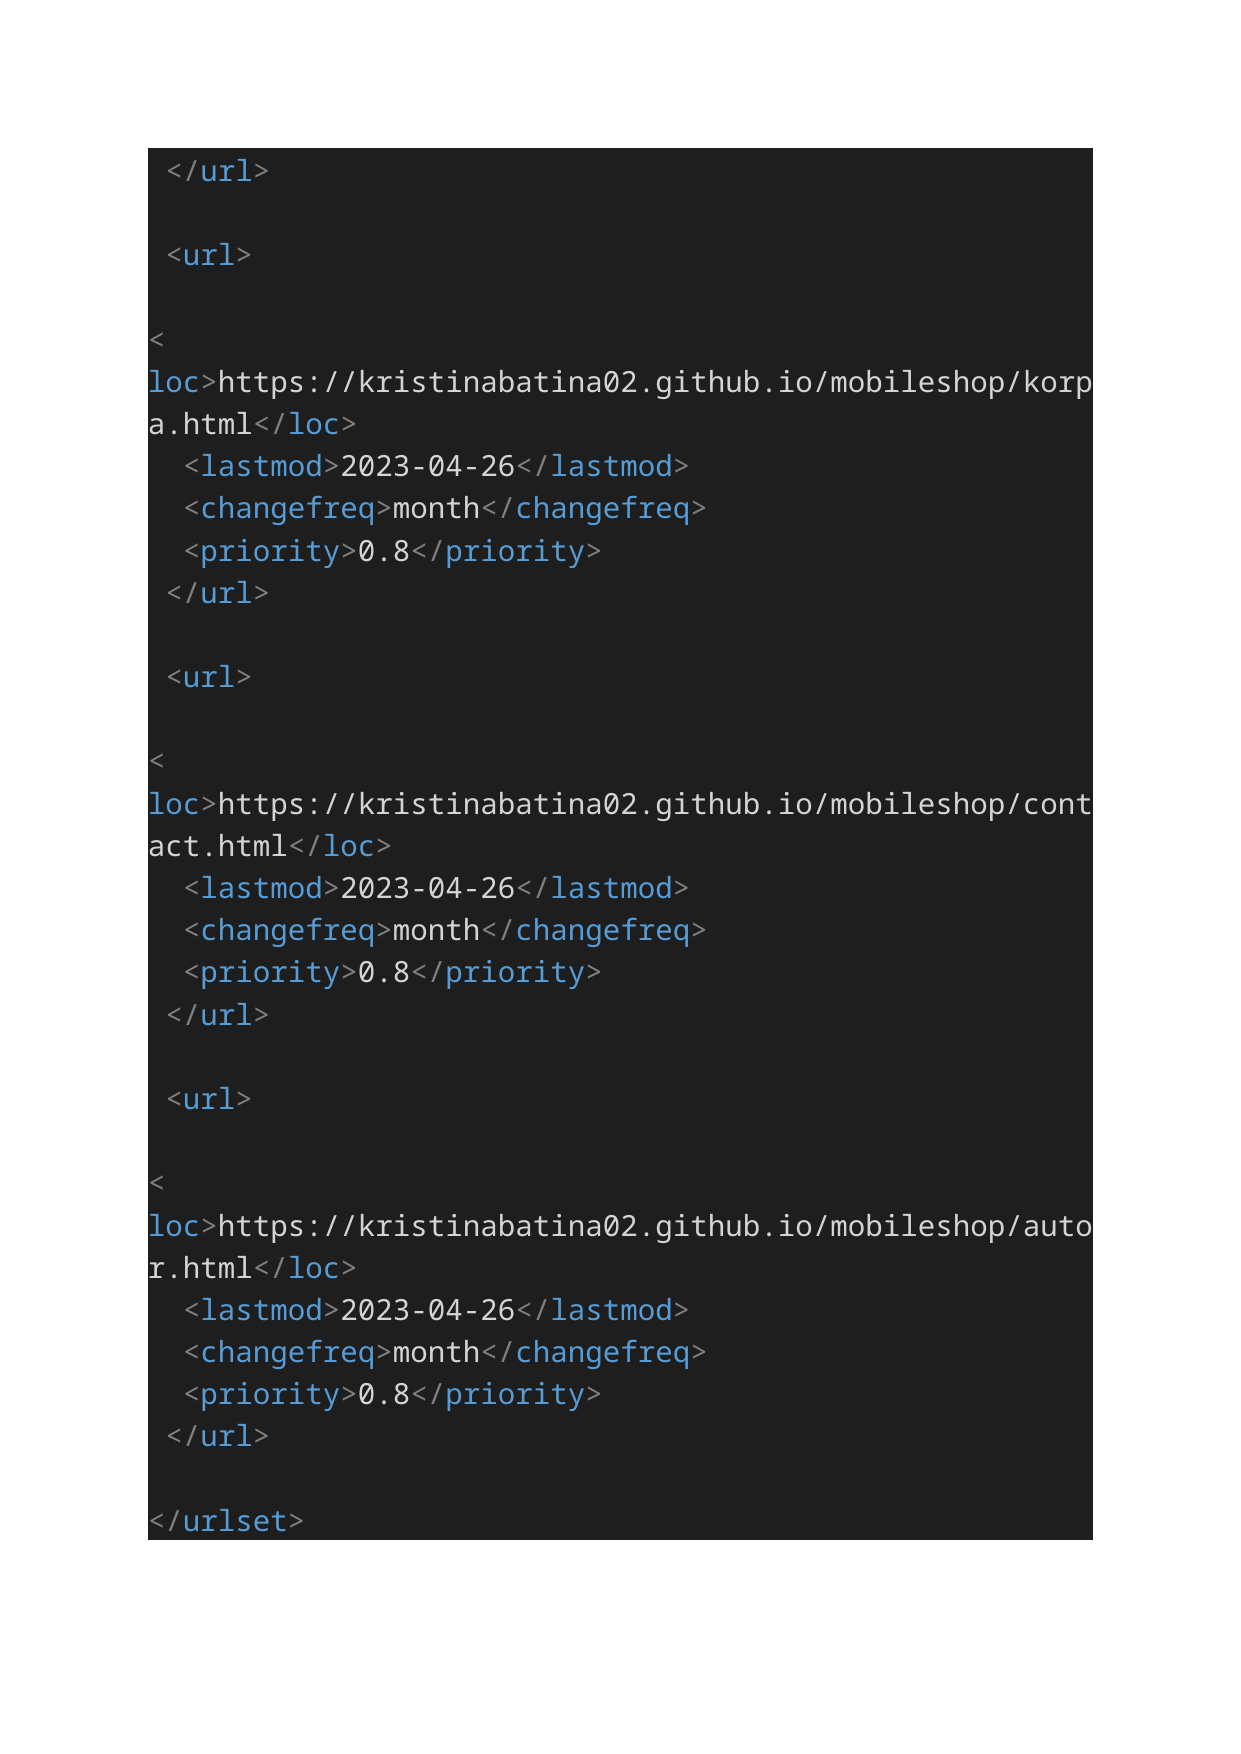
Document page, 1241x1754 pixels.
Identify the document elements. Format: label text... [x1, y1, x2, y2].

text <changefreq>month</changefreq> [148, 485, 1093, 527]
text <lastmod>2023-04-26</lastmod> [148, 443, 1093, 485]
text <loc>https://kristinabatina02.github.io/mobileshop/autor.html</loc> [148, 1118, 1093, 1287]
text <changefreq>month</changefreq> [148, 1329, 1093, 1371]
text <lastmod>2023-04-26</lastmod> [148, 865, 1093, 907]
text <lastmod>2023-04-26</lastmod> [148, 1287, 1093, 1329]
text </url> [148, 1413, 1093, 1455]
text </url> [148, 991, 1093, 1033]
text <changefreq>month</changefreq> [148, 907, 1093, 949]
text <priority>0.8</priority> [148, 949, 1093, 991]
text </url> [148, 148, 1093, 190]
text <priority>0.8</priority> [148, 527, 1093, 569]
text <url> [148, 654, 1093, 696]
text <url> [148, 232, 1093, 274]
text <loc>https://kristinabatina02.github.io/mobileshop/korpa.html</loc> [148, 274, 1093, 443]
text </urlset> [148, 1498, 1093, 1540]
text <priority>0.8</priority> [148, 1371, 1093, 1413]
text </url> [148, 569, 1093, 612]
text <loc>https://kristinabatina02.github.io/mobileshop/contact.html</loc> [148, 696, 1093, 865]
text <url> [148, 1076, 1093, 1118]
